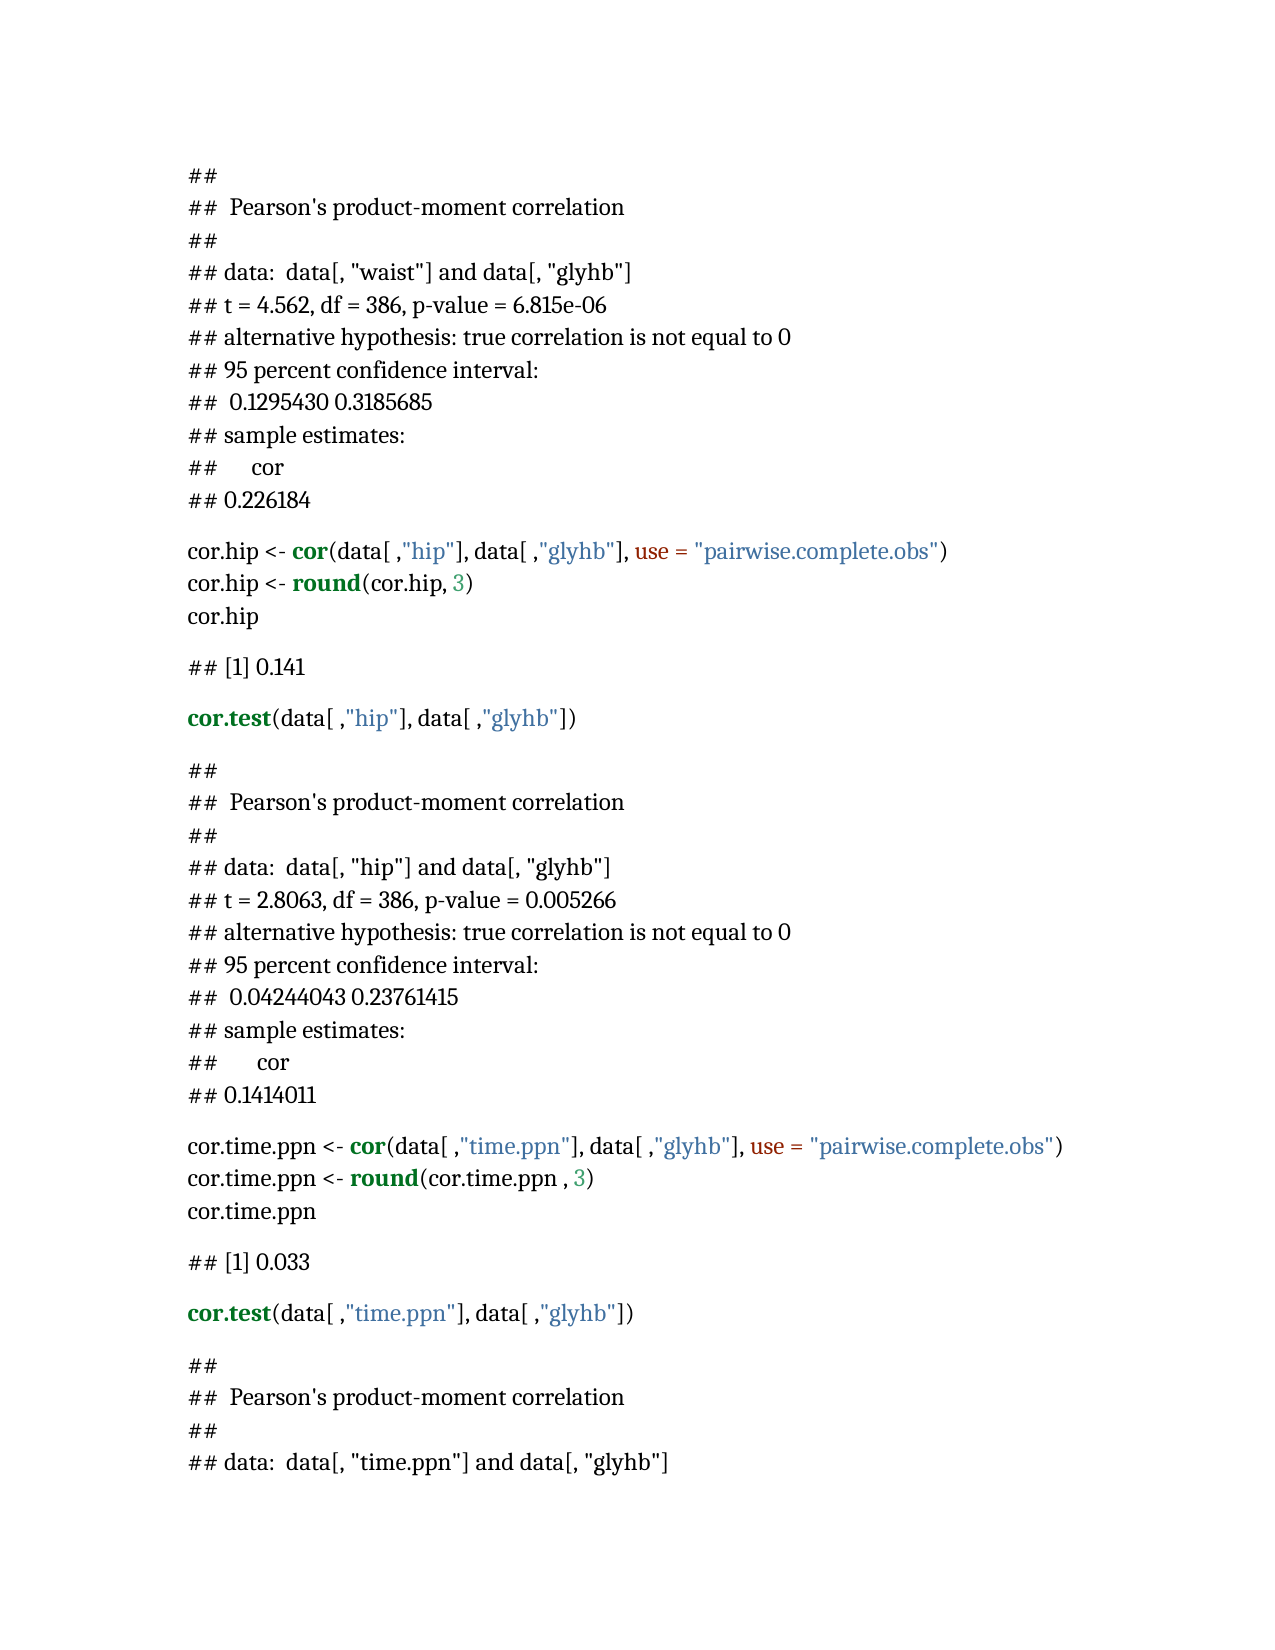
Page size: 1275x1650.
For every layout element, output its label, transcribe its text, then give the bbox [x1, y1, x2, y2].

text cor.time.ppn <- cor(data[ ,"time.ppn"], data[ ,"glyhb"], use = "pairwise.complete.obs") cor.time.ppn <- round(cor.time.ppn , 3) cor.time.ppn [187, 1130, 1087, 1227]
text ## [1] 0.141 [187, 651, 1087, 684]
text cor.test(data[ ,"time.ppn"], data[ ,"glyhb"]) [187, 1297, 1087, 1330]
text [187, 1349, 1087, 1479]
text ## ## Pearson's product-moment correlation ## ## data: data[, "waist"] and data[, "glyhb"] ## t = 4.562, df = 386, p-value = 6.815e-06 ## alternative hypothesis: true correlation is not equal to 0 ## 95 percent confidence interval: ## 0.1295430 0.3185685 ## sample estimates: ## cor ## 0.226184 [187, 159, 1087, 516]
text cor.test(data[ ,"hip"], data[ ,"glyhb"]) [187, 702, 1087, 735]
text ## [1] 0.033 [187, 1246, 1087, 1279]
text ## ## Pearson's product-moment correlation ## ## data: data[, "hip"] and data[, "glyhb"] ## t = 2.8063, df = 386, p-value = 0.005266 ## alternative hypothesis: true correlation is not equal to 0 ## 95 percent confidence interval: ## 0.04244043 0.23761415 ## sample estimates: ## cor ## 0.1414011 [187, 754, 1087, 1111]
text cor.hip <- cor(data[ ,"hip"], data[ ,"glyhb"], use = "pairwise.complete.obs") cor.hip <- round(cor.hip, 3) cor.hip [187, 535, 1087, 632]
